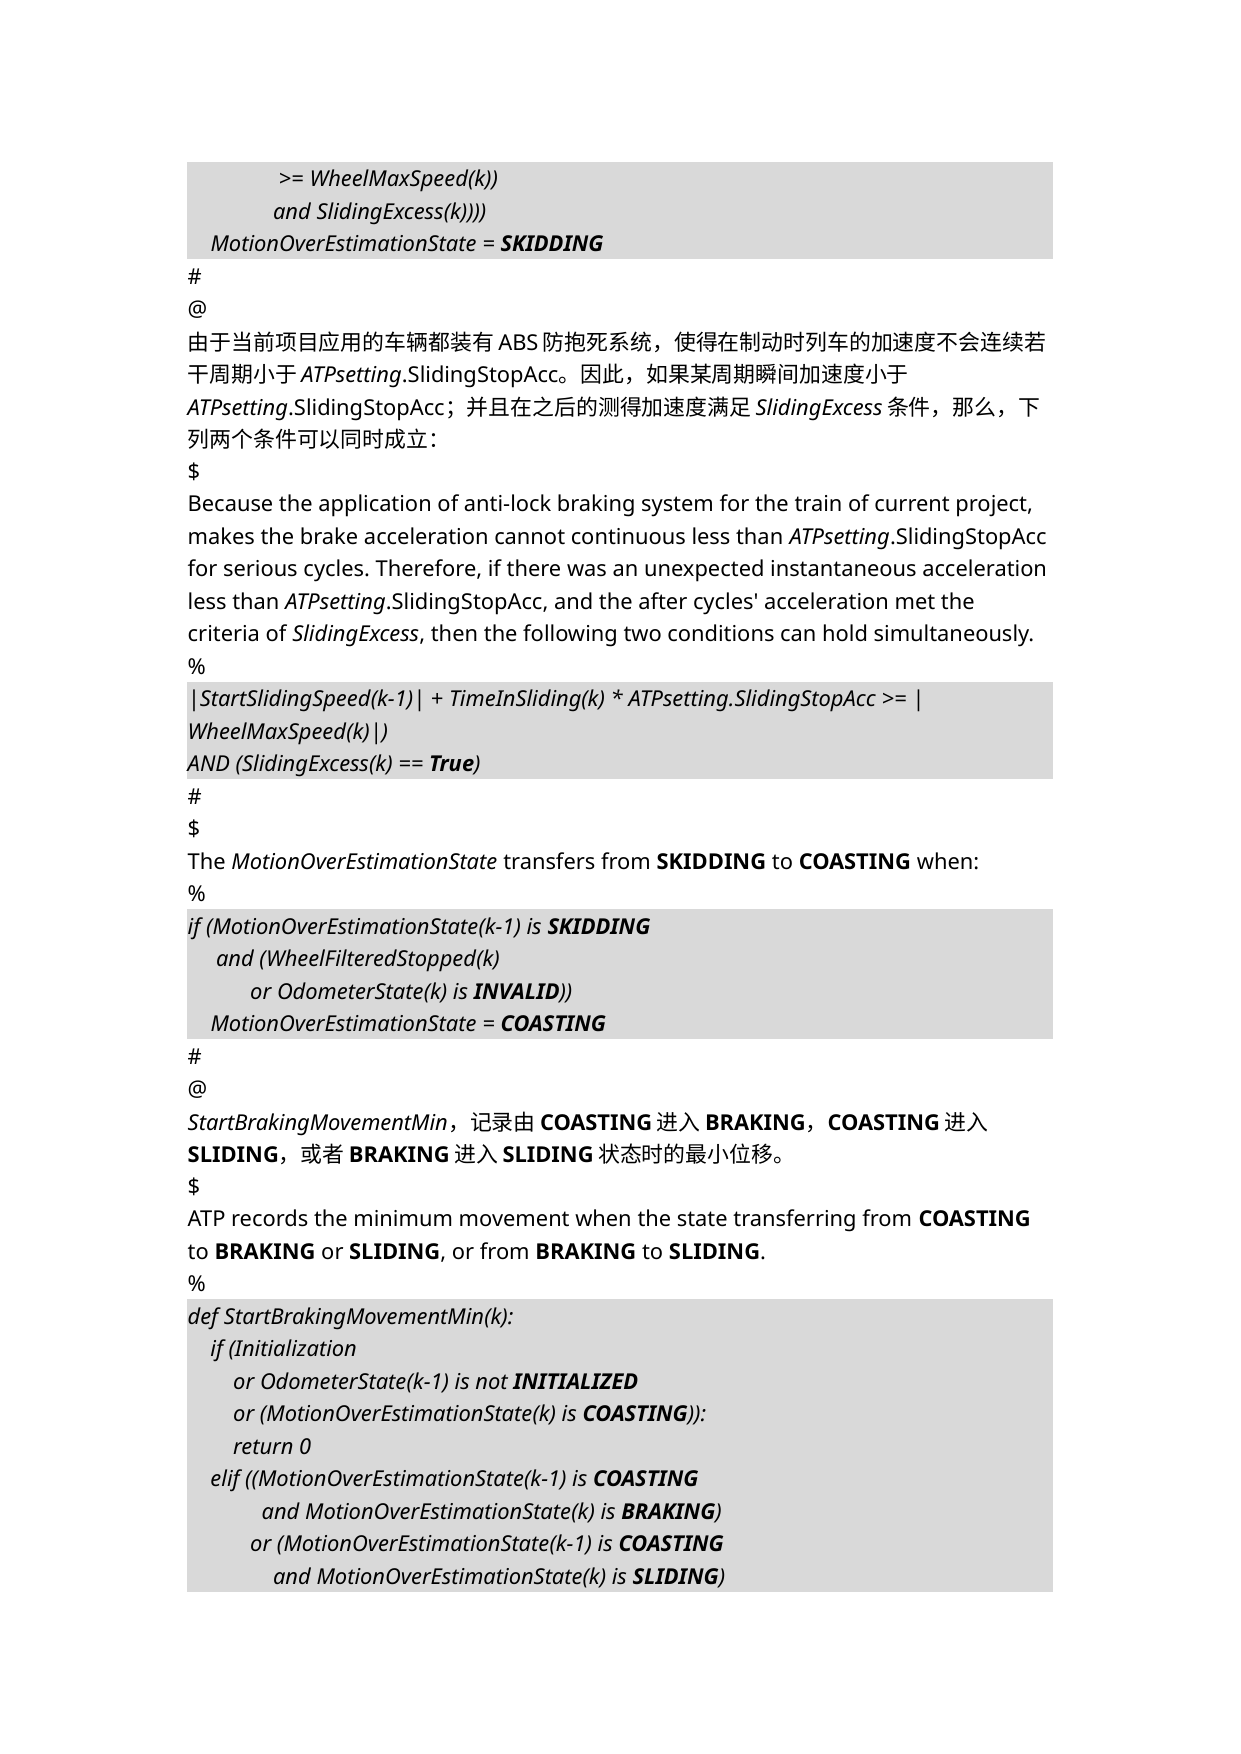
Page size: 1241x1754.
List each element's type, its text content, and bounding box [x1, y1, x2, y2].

text @ [187, 1072, 1053, 1104]
text or (MotionOverEstimationState(k-1) is COASTING [187, 1527, 1053, 1559]
text Because the application of anti-lock braking system for the train of current project, makes the brake acceleration cannot continuous less than ATPsetting.SlidingStopAcc for serious cycles. Therefore, if there was an unexpected instantaneous acceleration less than ATPsetting.SlidingStopAcc, and the after cycles' acceleration met the criteria of SlidingExcess, then the following two conditions can hold simultaneously. [187, 487, 1053, 649]
text # [187, 779, 1053, 812]
text and SlidingExcess(k)))) [187, 194, 1053, 227]
text MotionOverEstimationState = COASTING [187, 1007, 1053, 1039]
text % [187, 877, 1053, 909]
text % [187, 649, 1053, 682]
text if (Initialization [187, 1332, 1053, 1364]
text and MotionOverEstimationState(k) is BRAKING) [187, 1494, 1053, 1527]
text and (WheelFilteredStopped(k) [187, 942, 1053, 974]
text >= WheelMaxSpeed(k)) [187, 162, 1053, 194]
text MotionOverEstimationState = SKIDDING [187, 227, 1053, 259]
text $ [187, 454, 1053, 487]
text or (MotionOverEstimationState(k) is COASTING)): [187, 1397, 1053, 1429]
text 由于当前项目应用的车辆都装有ABS防抱死系统，使得在制动时列车的加速度不会连续若干周期小于ATPsetting.SlidingStopAcc。因此，如果某周期瞬间加速度小于ATPsetting.SlidingStopAcc；并且在之后的测得加速度满足SlidingExcess条件，那么，下列两个条件可以同时成立： [187, 324, 1053, 454]
text StartBrakingMovementMin，记录由COASTING进入BRAKING，COASTING进入SLIDING，或者BRAKING进入SLIDING状态时的最小位移。 [187, 1104, 1053, 1169]
text if (MotionOverEstimationState(k-1) is SKIDDING [187, 909, 1053, 942]
text $ [187, 812, 1053, 844]
text and MotionOverEstimationState(k) is SLIDING) [187, 1559, 1053, 1592]
text The MotionOverEstimationState transfers from SKIDDING to COASTING when: [187, 844, 1053, 877]
text or OdometerState(k) is INVALID)) [187, 974, 1053, 1007]
text elif ((MotionOverEstimationState(k-1) is COASTING [187, 1462, 1053, 1494]
text # [187, 259, 1053, 292]
text # [187, 1039, 1053, 1072]
text % [187, 1267, 1053, 1299]
text $ [187, 1169, 1053, 1202]
text return 0 [187, 1429, 1053, 1462]
text def StartBrakingMovementMin(k): [187, 1299, 1053, 1332]
text ATP records the minimum movement when the state transferring from COASTING to BRAKING or SLIDING, or from BRAKING to SLIDING. [187, 1202, 1053, 1267]
text @ [187, 292, 1053, 324]
text |StartSlidingSpeed(k-1)| + TimeInSliding(k) * ATPsetting.SlidingStopAcc >= |WheelMaxSpeed(k)|) [187, 682, 1053, 747]
text AND (SlidingExcess(k) == True) [187, 747, 1053, 779]
text or OdometerState(k-1) is not INITIALIZED [187, 1364, 1053, 1397]
